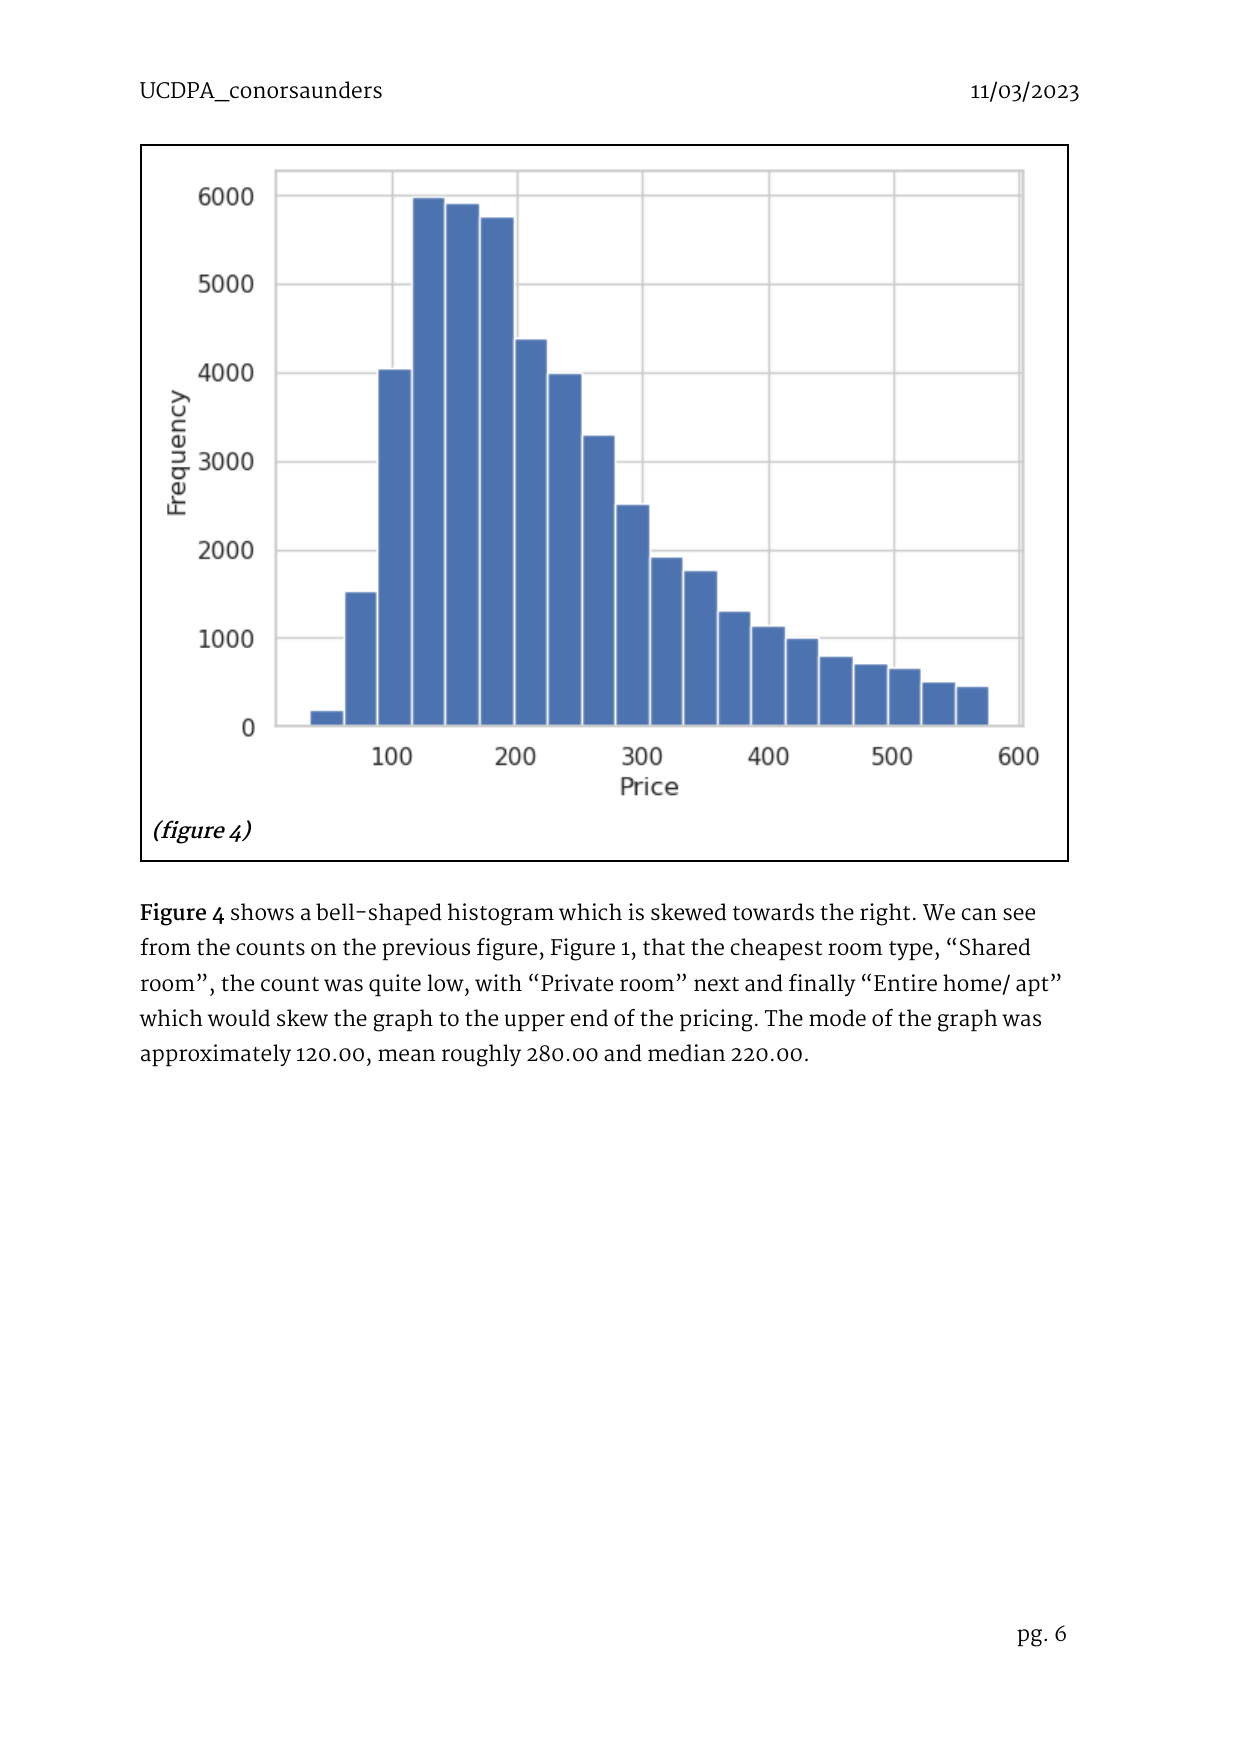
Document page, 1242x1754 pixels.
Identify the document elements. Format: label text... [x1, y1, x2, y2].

picture [151, 156, 1055, 815]
table_header (figure 4) [142, 146, 1067, 860]
text Figure 4 shows a bell-shaped histogram which is skewed towards the right. We can see from the counts on the previous figure, Figure 1, that the cheapest room type, “Shared room”, the count was quite low, with “Private room” next and finally “Entire home/ apt” which would skew the graph to the upper end of the pricing. The mode of the graph was approximately 120.00, mean roughly 280.00 and median 220.00. [139, 897, 1067, 1073]
